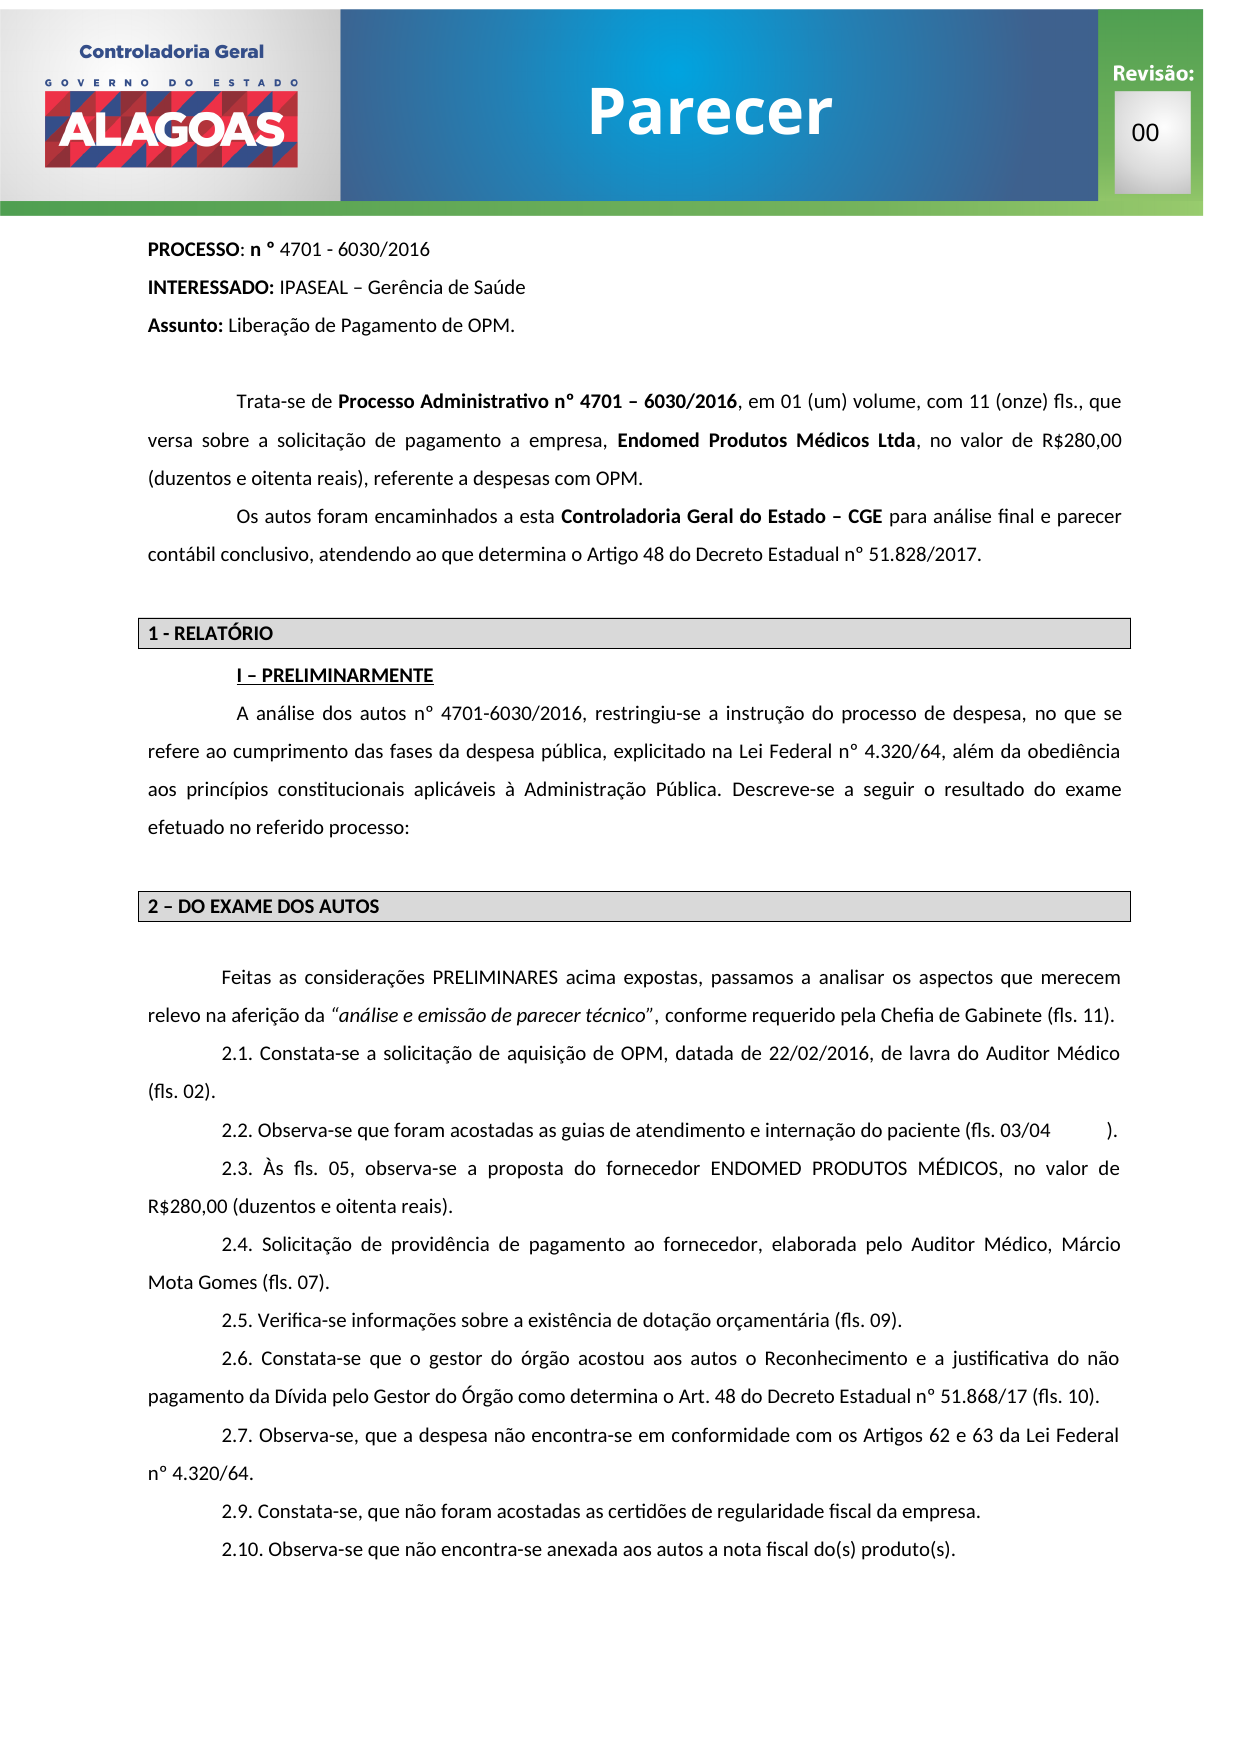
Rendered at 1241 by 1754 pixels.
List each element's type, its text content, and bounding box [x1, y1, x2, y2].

text 2.2. Observa-se que foram acostadas as guias de atendimento e internação do paciente (fls. 03/04 ). [148, 1117, 1122, 1142]
text 2.4. Solicitação de providência de pagamento ao fornecedor, elaborada pelo Auditor Médico, Márcio Mota Gomes (fls. 07). [148, 1231, 1122, 1295]
text 2.3. Às fls. 05, observa-se a proposta do fornecedor ENDOMED PRODUTOS MÉDICOS, no valor de R$280,00 (duzentos e oitenta reais). [148, 1155, 1122, 1218]
text Feitas as considerações PRELIMINARES acima expostas, passamos a analisar os aspectos que merecem relevo na aferição da “análise e emissão de parecer técnico”, conforme requerido pela Chefia de Gabinete (fls. 11). [148, 964, 1122, 1028]
text Os autos foram encaminhados a esta Controladoria Geral do Estado – CGE para análise final e parecer contábil conclusivo, atendendo ao que determina o Artigo 48 do Decreto Estadual nº 51.828/2017. [148, 503, 1122, 567]
text 1 - RELATÓRIO [139, 619, 1130, 648]
text 2.1. Constata-se a solicitação de aquisição de OPM, datada de 22/02/2016, de lavra do Auditor Médico (fls. 02). [148, 1041, 1122, 1104]
text 2.10. Observa-se que não encontra-se anexada aos autos a nota fiscal do(s) produto(s). [148, 1536, 1122, 1562]
text Trata-se de Processo Administrativo nº 4701 – 6030/2016, em 01 (um) volume, com 11 (onze) fls., que versa sobre a solicitação de pagamento a empresa, Endomed Produtos Médicos Ltda, no valor de R$280,00 (duzentos e oitenta reais), referente a despesas com OPM. [148, 389, 1122, 490]
text I – PRELIMINARMENTE [163, 662, 1122, 687]
picture [0, 9, 1204, 216]
text A análise dos autos nº 4701-6030/2016, restringiu-se a instrução do processo de despesa, no que se refere ao cumprimento das fases da despesa pública, explicitado na Lei Federal nº 4.320/64, além da obediência aos princípios constitucionais aplicáveis à Administração Pública. Descreve-se a seguir o resultado do exame efetuado no referido processo: [148, 700, 1122, 840]
text 2.5. Verifica-se informações sobre a existência de dotação orçamentária (fls. 09). [148, 1307, 1122, 1333]
text 2.9. Constata-se, que não foram acostadas as certidões de regularidade fiscal da empresa. [148, 1498, 1122, 1523]
text PROCESSO: n º 4701 - 6030/2016 [148, 236, 1122, 262]
text 2.7. Observa-se, que a despesa não encontra-se em conformidade com os Artigos 62 e 63 da Lei Federal nº 4.320/64. [148, 1422, 1122, 1485]
text Assunto: Liberação de Pagamento de OPM. [148, 312, 1122, 338]
text 2 – DO EXAME DOS AUTOS [139, 892, 1130, 921]
text INTERESSADO: IPASEAL – Gerência de Saúde [148, 274, 1122, 300]
text 2.6. Constata-se que o gestor do órgão acostou aos autos o Reconhecimento e a justificativa do não pagamento da Dívida pelo Gestor do Órgão como determina o Art. 48 do Decreto Estadual nº 51.868/17 (fls. 10). [148, 1346, 1122, 1409]
